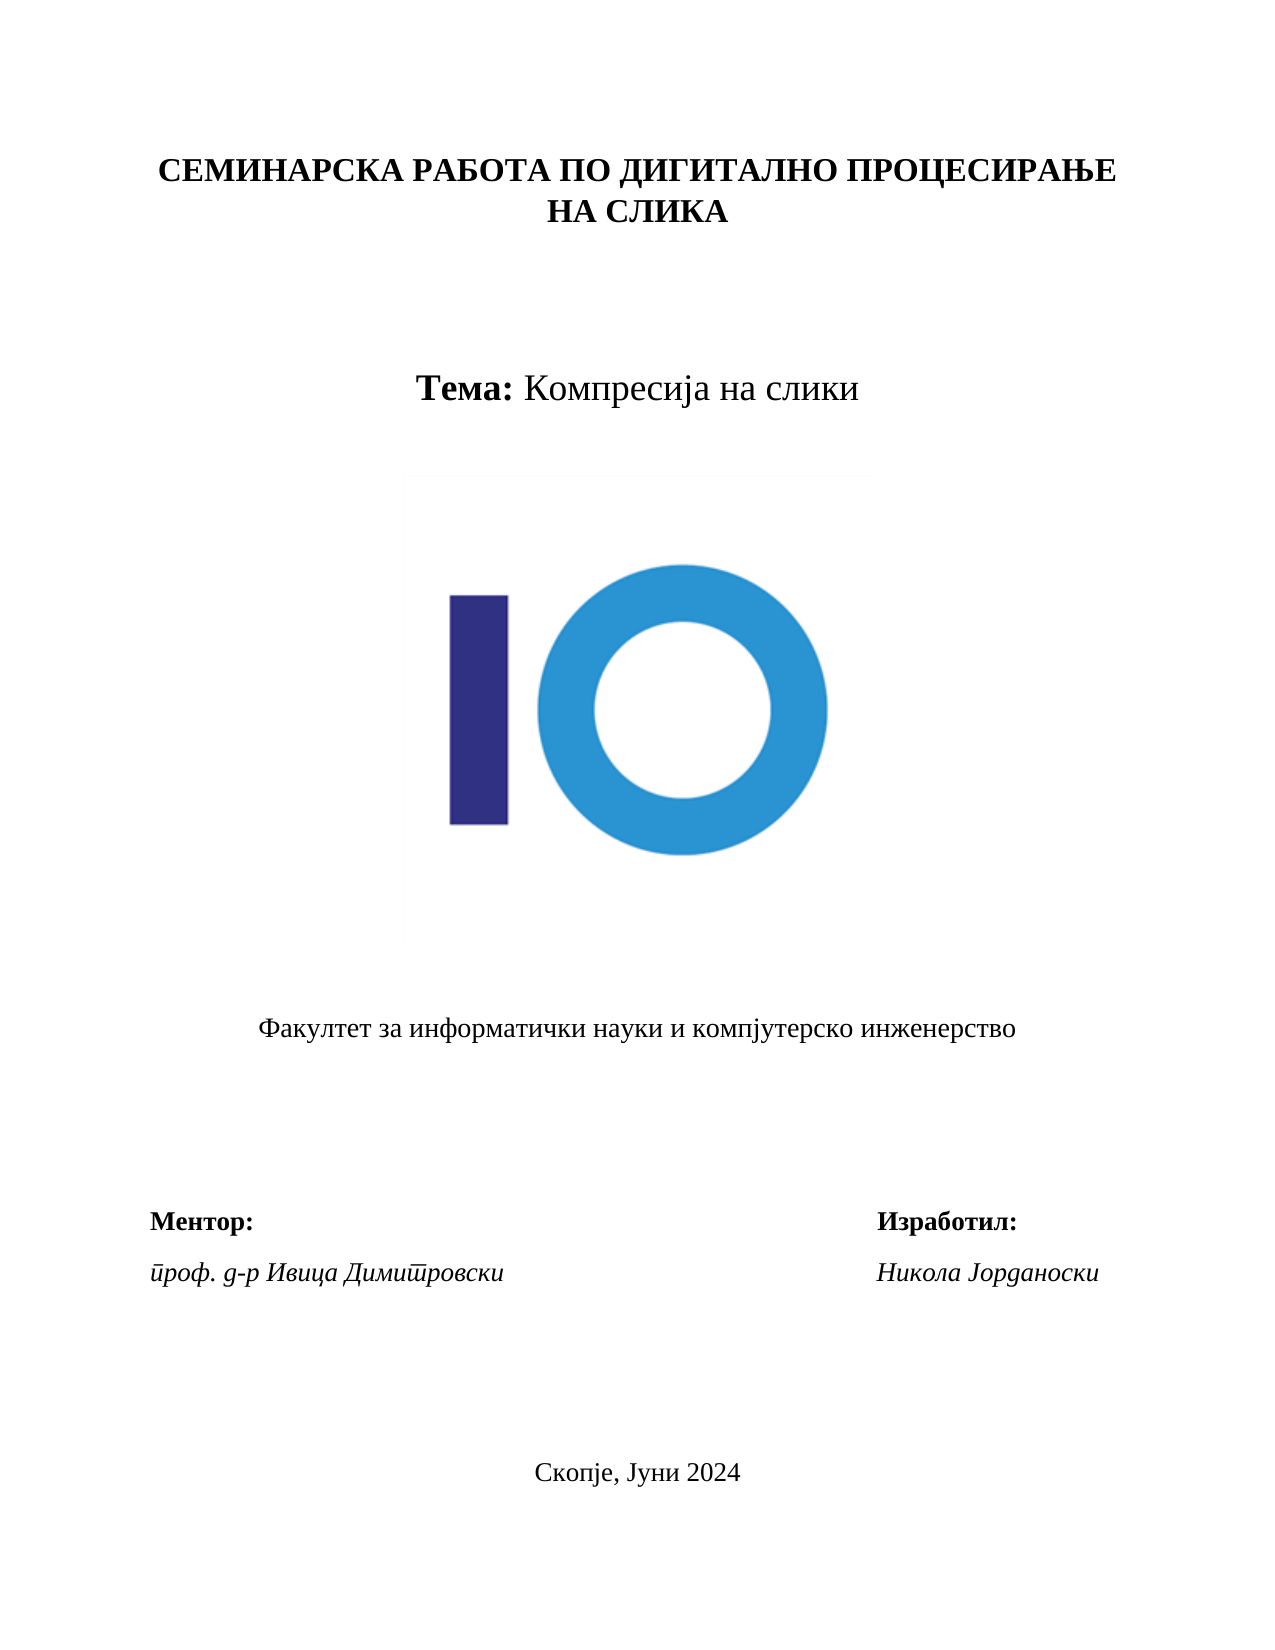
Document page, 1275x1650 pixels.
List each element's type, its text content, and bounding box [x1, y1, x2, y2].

text СЕМИНАРСКА РАБОТА ПО ДИГИТАЛНО ПРОЦЕСИРАЊЕ НА СЛИКА [150, 150, 1125, 230]
text проф. д-р Ивица Димитровски Никола Јорданоски [150, 1256, 1125, 1287]
picture [403, 475, 872, 945]
text Скопје, Јуни 2024 [150, 1457, 1125, 1488]
text Ментор: Изработил: [150, 1206, 1125, 1237]
text Тема: Компресија на слики [150, 365, 1125, 408]
text Факултет за информатички науки и компјутерско инженерство [150, 1011, 1125, 1043]
